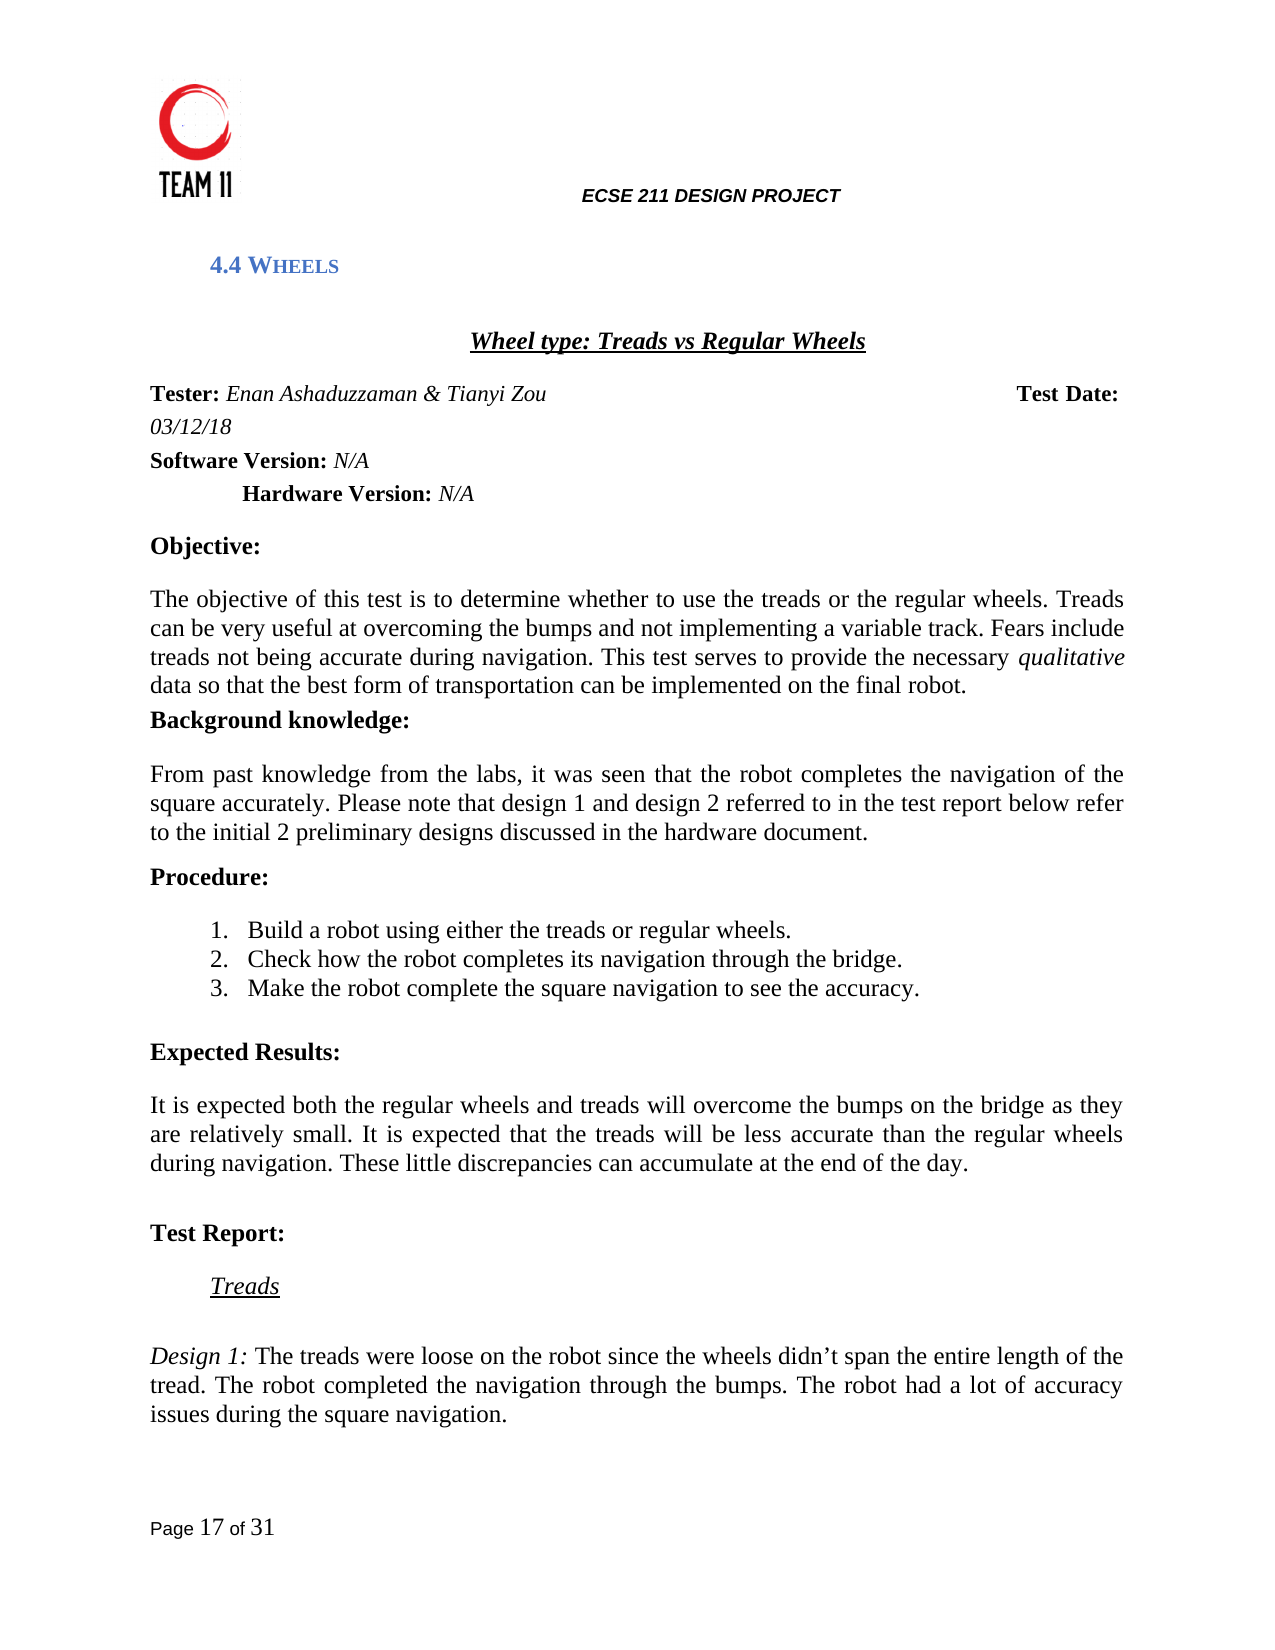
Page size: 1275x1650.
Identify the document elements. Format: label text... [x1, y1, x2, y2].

text Test Report: [150, 1218, 1125, 1247]
text Background knowledge: [150, 706, 1125, 734]
text Wheel type: Treads vs Regular Wheels [210, 326, 1125, 355]
subtitle 4.4 Wheels [150, 250, 1125, 279]
text Procedure: [150, 862, 1125, 891]
text The objective of this test is to determine whether to use the treads or the regular wheels. Treads can be very useful at overcoming the bumps and not implementing a variable track. Fears include treads not being accurate during navigation. This test serves to provide the necessary qualitative data so that the best form of transportation can be implemented on the final robot. [150, 584, 1125, 699]
list Build a robot using either the treads or regular wheels. [210, 916, 1125, 944]
text Treads [210, 1271, 1125, 1300]
text It is expected both the regular wheels and treads will overcome the bumps on the bridge as they are relatively small. It is expected that the treads will be less accurate than the regular wheels during navigation. These little discrepancies can accumulate at the end of the day. [150, 1090, 1125, 1177]
picture [151, 75, 242, 203]
text Objective: [150, 531, 1125, 559]
text From past knowledge from the labs, it was seen that the robot completes the navigation of the square accurately. Please note that design 1 and design 2 referred to in the test report below refer to the initial 2 preliminary designs discussed in the hardware document. [150, 759, 1125, 846]
list Make the robot complete the square navigation to see the accuracy. [210, 973, 1125, 1002]
text Tester: Enan Ashaduzzaman & Tianyi Zou Test Date: 03/12/18 Software Version: N/A Hardware Version: N/A [150, 379, 1125, 507]
list Check how the robot completes its navigation through the bridge. [210, 944, 1125, 973]
text Design 1: The treads were loose on the robot since the wheels didn’t span the entire length of the tread. The robot completed the navigation through the bumps. The robot had a lot of accuracy issues during the square navigation. [150, 1341, 1125, 1427]
text Expected Results: [150, 1037, 1125, 1066]
